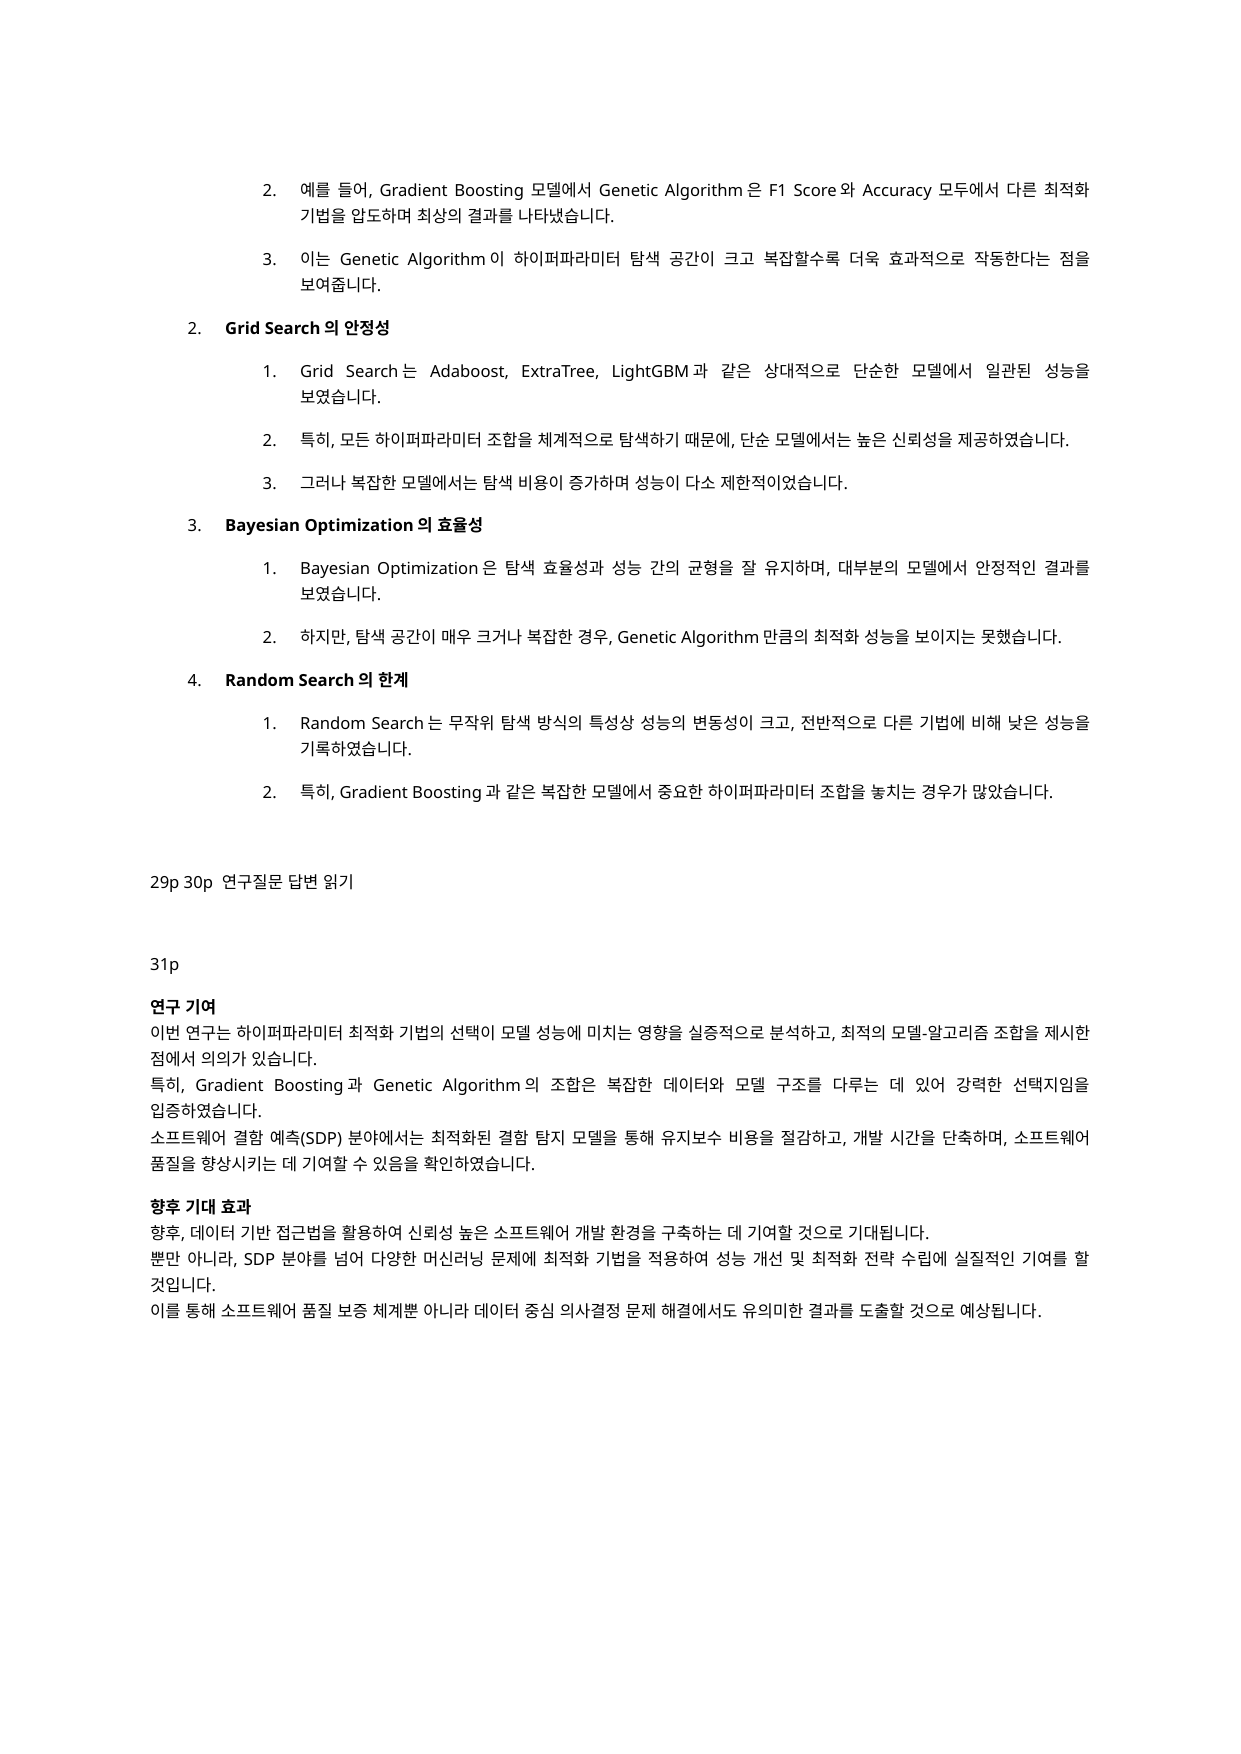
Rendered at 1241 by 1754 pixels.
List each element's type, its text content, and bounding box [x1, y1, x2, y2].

text 31p [150, 953, 1090, 976]
list Grid Search는 Adaboost, ExtraTree, LightGBM과 같은 상대적으로 단순한 모델에서 일관된 성능을 보였습니다. [262, 358, 1090, 408]
text 향후 기대 효과 향후, 데이터 기반 접근법을 활용하여 신뢰성 높은 소프트웨어 개발 환경을 구축하는 데 기여할 것으로 기대됩니다. 뿐만 아니라, SDP 분야를 넘어 다양한 머신러닝 문제에 최적화 기법을 적용하여 성능 개선 및 최적화 전략 수립에 실질적인 기여를 할 것입니다. 이를 통해 소프트웨어 품질 보증 체계뿐 아니라 데이터 중심 의사결정 문제 해결에서도 유의미한 결과를 도출할 것으로 예상됩니다. [150, 1194, 1090, 1322]
list Bayesian Optimization의 효율성 [187, 512, 1090, 537]
list 특히, 모든 하이퍼파라미터 조합을 체계적으로 탐색하기 때문에, 단순 모델에서는 높은 신뢰성을 제공하였습니다. [262, 427, 1090, 451]
text 29p 30p 연구질문 답변 읽기 [150, 869, 1090, 893]
list 하지만, 탐색 공간이 매우 크거나 복잡한 경우, Genetic Algorithm만큼의 최적화 성능을 보이지는 못했습니다. [262, 624, 1090, 648]
list Random Search의 한계 [187, 667, 1090, 691]
list 예를 들어, Gradient Boosting 모델에서 Genetic Algorithm은 F1 Score와 Accuracy 모두에서 다른 최적화 기법을 압도하며 최상의 결과를 나타냈습니다. [262, 177, 1090, 228]
list 그러나 복잡한 모델에서는 탐색 비용이 증가하며 성능이 다소 제한적이었습니다. [262, 470, 1090, 494]
list 이는 Genetic Algorithm이 하이퍼파라미터 탐색 공간이 크고 복잡할수록 더욱 효과적으로 작동한다는 점을 보여줍니다. [262, 246, 1090, 297]
list Grid Search의 안정성 [187, 315, 1090, 339]
list Random Search는 무작위 탐색 방식의 특성상 성능의 변동성이 크고, 전반적으로 다른 기법에 비해 낮은 성능을 기록하였습니다. [262, 710, 1090, 760]
list Bayesian Optimization은 탐색 효율성과 성능 간의 균형을 잘 유지하며, 대부분의 모델에서 안정적인 결과를 보였습니다. [262, 555, 1090, 606]
text 연구 기여 이번 연구는 하이퍼파라미터 최적화 기법의 선택이 모델 성능에 미치는 영향을 실증적으로 분석하고, 최적의 모델-알고리즘 조합을 제시한 점에서 의의가 있습니다. 특히, Gradient Boosting과 Genetic Algorithm의 조합은 복잡한 데이터와 모델 구조를 다루는 데 있어 강력한 선택지임을 입증하였습니다. 소프트웨어 결함 예측(SDP) 분야에서는 최적화된 결함 탐지 모델을 통해 유지보수 비용을 절감하고, 개발 시간을 단축하며, 소프트웨어 품질을 향상시키는 데 기여할 수 있음을 확인하였습니다. [150, 994, 1090, 1175]
list 특히, Gradient Boosting과 같은 복잡한 모델에서 중요한 하이퍼파라미터 조합을 놓치는 경우가 많았습니다. [262, 779, 1090, 803]
